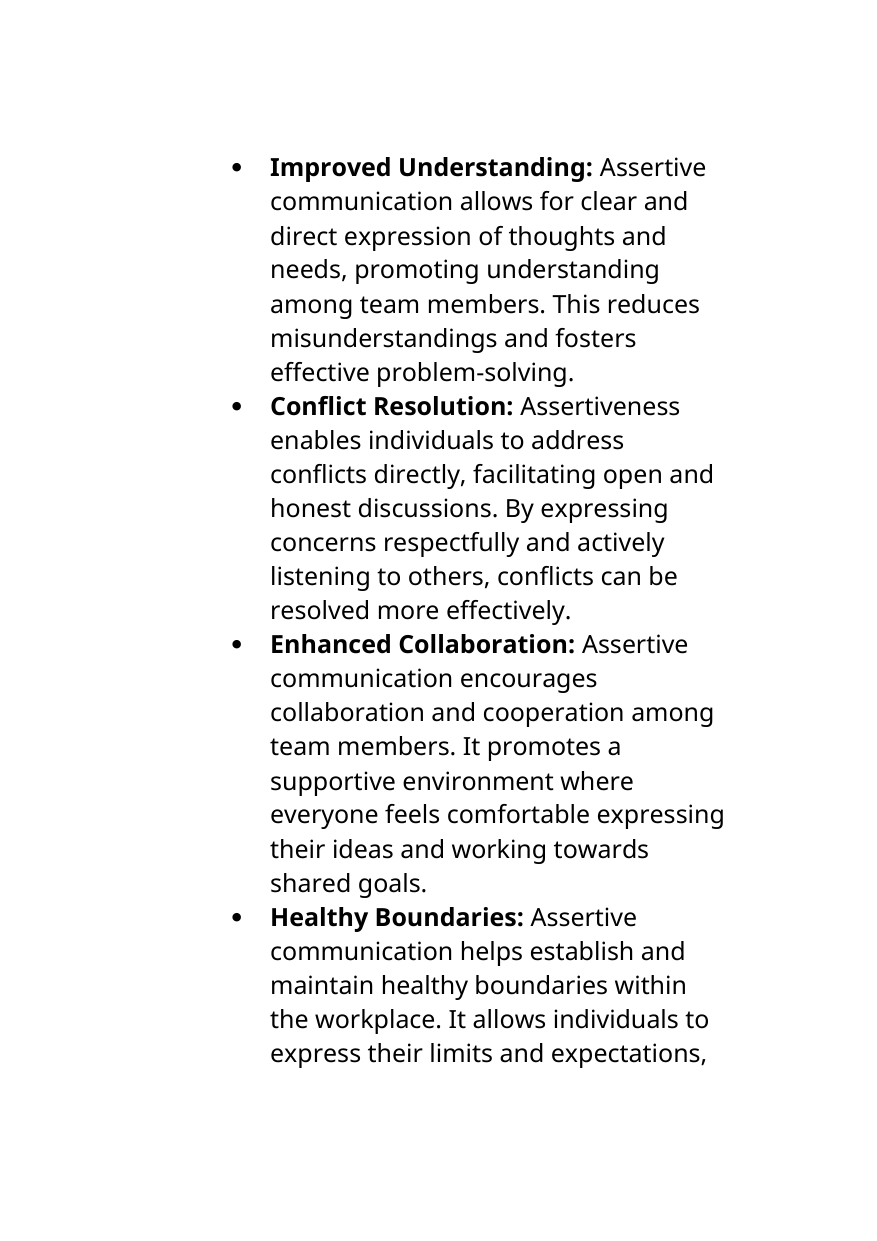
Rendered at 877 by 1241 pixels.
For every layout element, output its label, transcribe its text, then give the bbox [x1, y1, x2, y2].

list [232, 899, 727, 1070]
list Conflict Resolution: Assertiveness enables individuals to address conflicts directly, facilitating open and honest discussions. By expressing concerns respectfully and actively listening to others, conflicts can be resolved more effectively. [232, 388, 727, 627]
list Enhanced Collaboration: Assertive communication encourages collaboration and cooperation among team members. It promotes a supportive environment where everyone feels comfortable expressing their ideas and working towards shared goals. [232, 627, 727, 899]
list Improved Understanding: Assertive communication allows for clear and direct expression of thoughts and needs, promoting understanding among team members. This reduces misunderstandings and fosters effective problem-solving. [232, 150, 727, 388]
